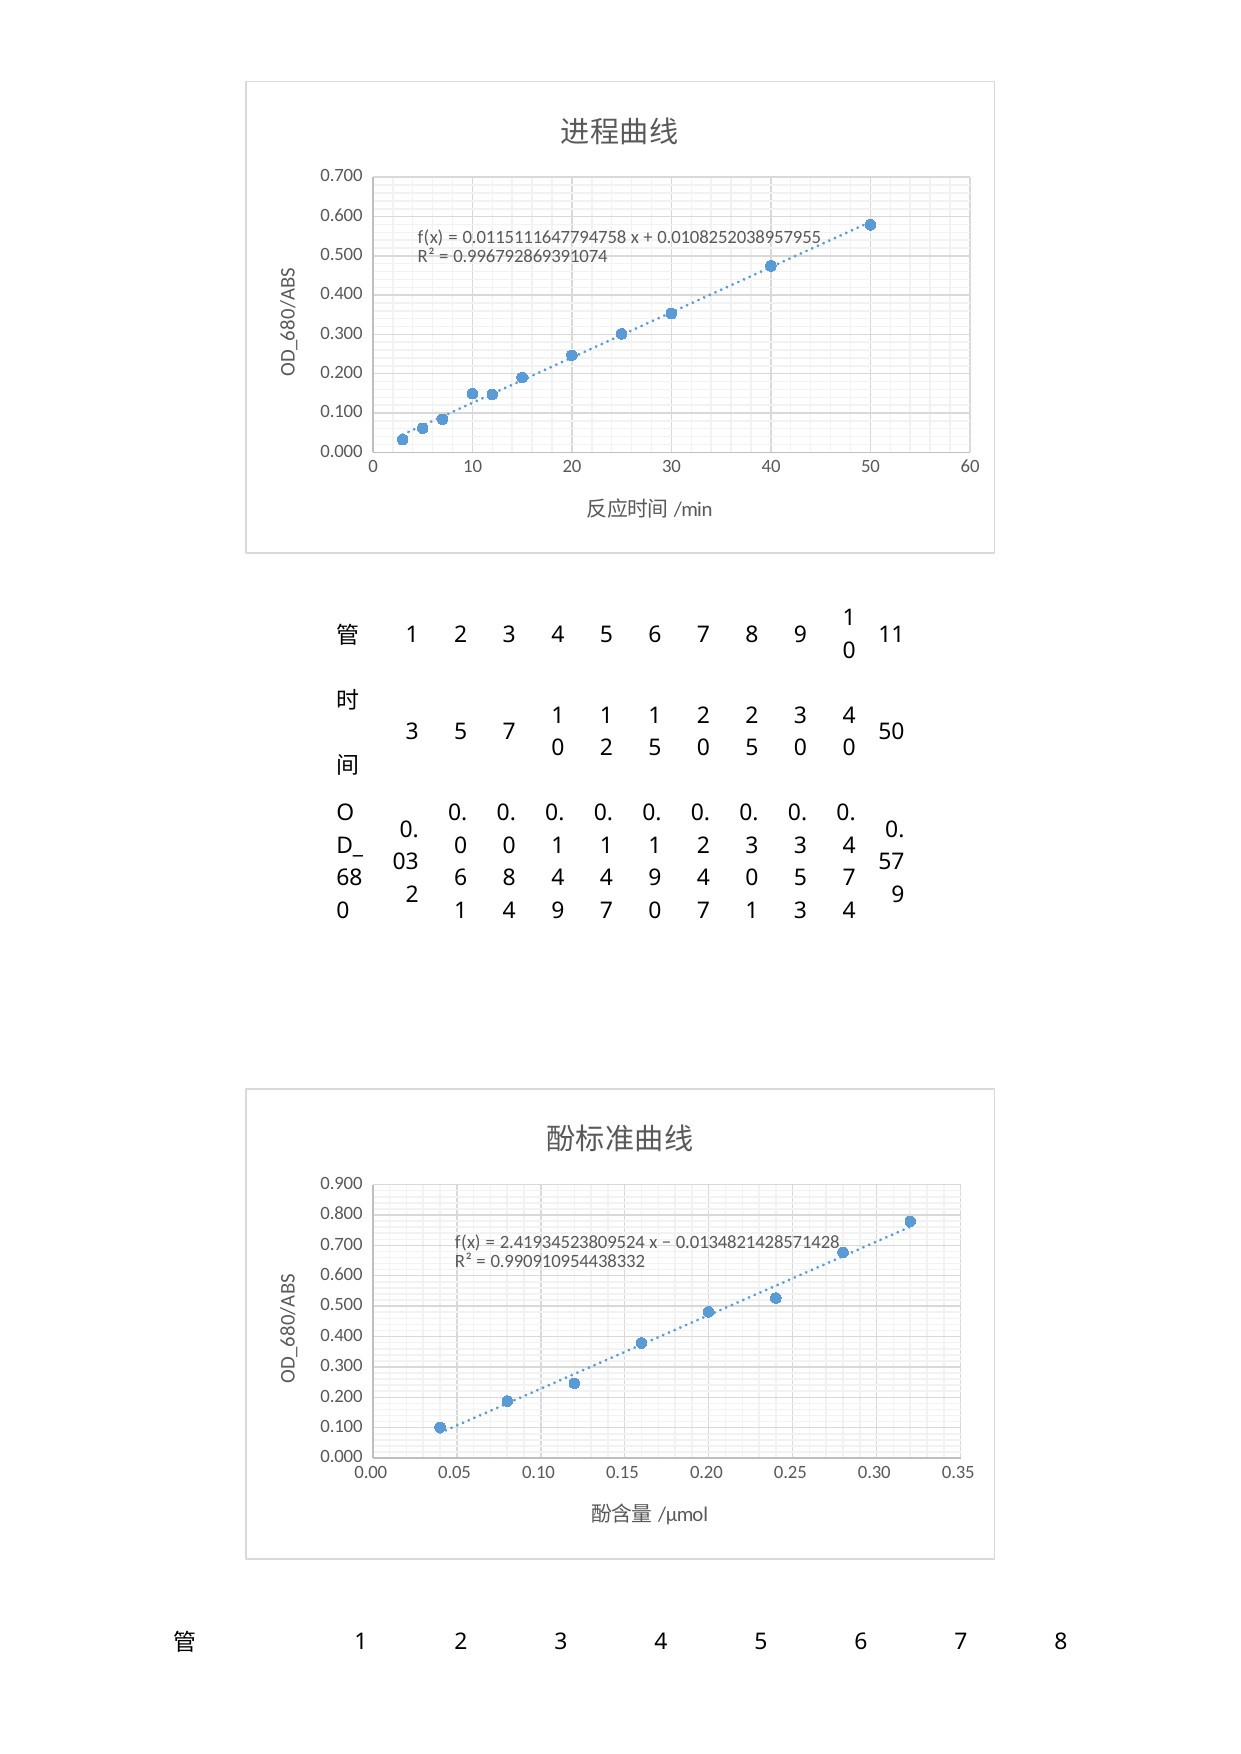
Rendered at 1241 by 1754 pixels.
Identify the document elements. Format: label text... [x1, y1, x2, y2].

table_header 8 [721, 601, 769, 666]
table_cell 0.474 [818, 796, 867, 926]
table_cell 0.247 [673, 796, 721, 926]
table_cell 10 [527, 666, 575, 796]
table_cell OD_680 [325, 796, 379, 926]
table_header 4 [578, 1608, 678, 1673]
table_header 11 [867, 601, 915, 666]
table_cell 12 [575, 666, 624, 796]
table_cell 7 [478, 666, 527, 796]
table_cell 50 [867, 666, 915, 796]
table_cell 20 [673, 666, 721, 796]
table_cell 0.061 [430, 796, 478, 926]
table_cell 0.301 [721, 796, 769, 926]
table_cell 0.353 [770, 796, 818, 926]
table_header 2 [379, 1608, 478, 1673]
table_header 8 [978, 1608, 1078, 1673]
table_cell 0.190 [624, 796, 672, 926]
table_header 6 [778, 1608, 878, 1673]
table_cell 0.147 [575, 796, 624, 926]
table_header 5 [678, 1608, 778, 1673]
table_cell 3 [379, 666, 430, 796]
table_header 3 [478, 601, 527, 666]
table_cell 5 [430, 666, 478, 796]
table_header 1 [273, 1608, 378, 1673]
table_cell 0.084 [478, 796, 527, 926]
table_header 9 [770, 601, 818, 666]
table_cell 25 [721, 666, 769, 796]
table_header 2 [430, 601, 478, 666]
table_cell 40 [818, 666, 867, 796]
table_cell 0.579 [867, 796, 915, 926]
table_header 7 [878, 1608, 978, 1673]
table_cell 时间 [325, 666, 379, 796]
table_header 管 [162, 1608, 273, 1673]
table_cell 30 [770, 666, 818, 796]
table_header 管 [325, 601, 379, 666]
table_header 1 [379, 601, 430, 666]
table_cell 15 [624, 666, 672, 796]
table_cell 0.032 [379, 796, 430, 926]
table_header 7 [673, 601, 721, 666]
table_cell 0.149 [527, 796, 575, 926]
table_header 10 [818, 601, 867, 666]
table_header 3 [479, 1608, 578, 1673]
table_header 4 [527, 601, 575, 666]
table_header 5 [575, 601, 624, 666]
table_header 6 [624, 601, 672, 666]
